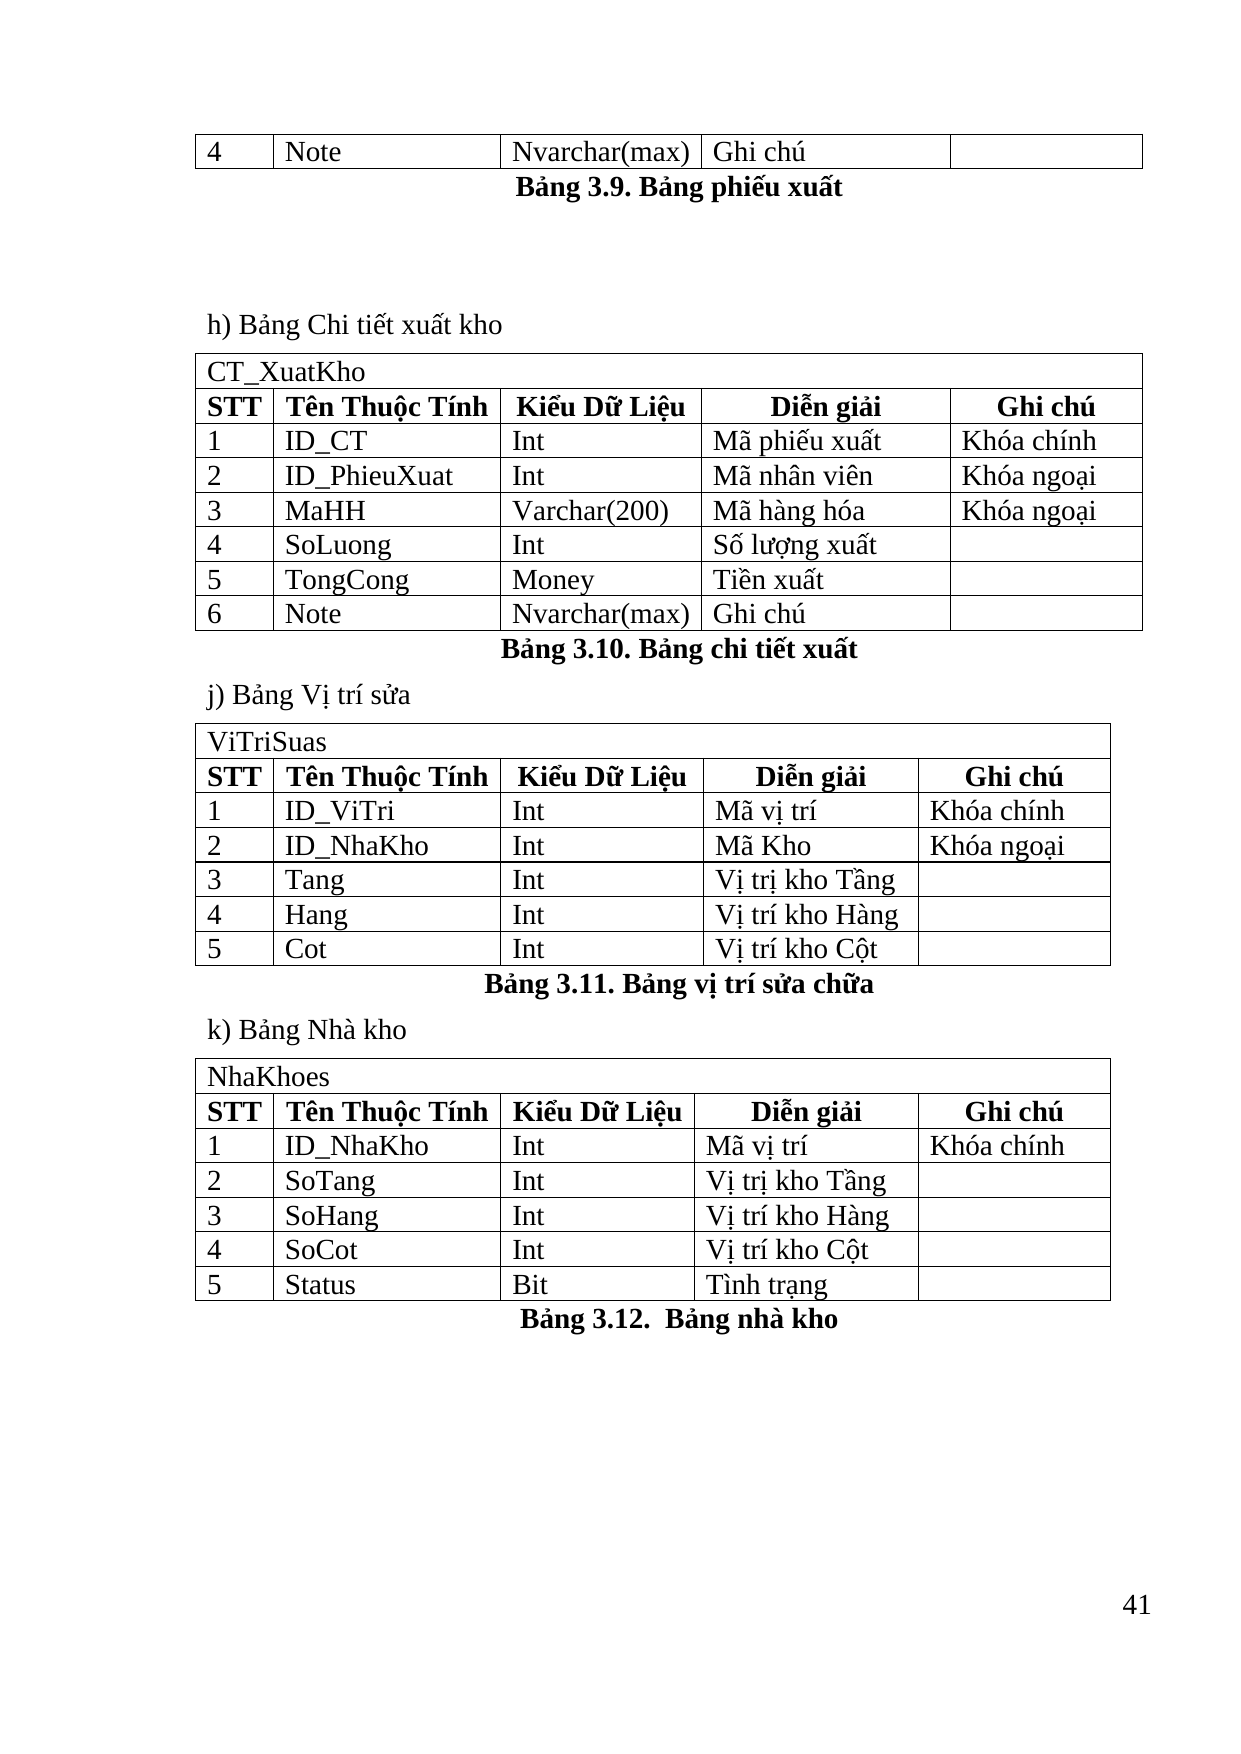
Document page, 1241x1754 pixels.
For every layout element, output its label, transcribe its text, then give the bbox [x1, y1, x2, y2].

table_cell Tên Thuộc Tính [274, 1094, 500, 1127]
table_cell Khóa chính [951, 424, 1142, 457]
table_header CT_XuatKho [196, 354, 1142, 388]
table_cell 6 [196, 596, 273, 630]
table_cell Kiểu Dữ Liệu [501, 389, 701, 422]
table_cell Vị trí kho Hàng [695, 1198, 918, 1231]
table_cell [951, 135, 1142, 168]
table_cell Vị trí kho Hàng [704, 897, 918, 931]
table_cell Khóa chính [919, 1129, 1110, 1162]
table_cell Note [274, 596, 500, 630]
table_cell Khóa ngoại [951, 493, 1142, 526]
table_cell [919, 1267, 1110, 1300]
table_cell Int [501, 1198, 694, 1231]
table_cell MaHH [274, 493, 500, 526]
table_cell TongCong [274, 562, 500, 595]
text j) Bảng Vị trí sửa [207, 677, 1152, 711]
table_cell Int [501, 1163, 694, 1197]
table_cell 4 [196, 897, 273, 931]
table_cell Int [501, 527, 701, 561]
table_cell 4 [196, 135, 273, 168]
table_cell Bit [501, 1267, 694, 1300]
table_cell 3 [196, 1198, 273, 1231]
table_cell Mã nhân viên [702, 458, 950, 492]
table_cell Int [501, 863, 703, 896]
table_cell [919, 932, 1110, 965]
table_cell Int [501, 932, 703, 965]
table_cell Int [501, 1232, 694, 1266]
table_cell 5 [196, 562, 273, 595]
table_cell STT [196, 389, 273, 422]
table_cell Ghi chú [919, 1094, 1110, 1127]
table_cell SoLuong [274, 527, 500, 561]
table_cell Vị trị kho Tầng [704, 863, 918, 896]
table_cell Kiểu Dữ Liệu [501, 759, 703, 792]
table_cell [951, 562, 1142, 595]
table_cell Mã Kho [704, 828, 918, 861]
table_cell Tiền xuất [702, 562, 950, 595]
table_cell Int [501, 458, 701, 492]
table_cell Mã phiếu xuất [702, 424, 950, 457]
table_cell Varchar(200) [501, 493, 701, 526]
table_cell ID_ViTri [274, 793, 500, 827]
table_cell [919, 897, 1110, 931]
table_cell Mã hàng hóa [702, 493, 950, 526]
table_cell Khóa ngoại [951, 458, 1142, 492]
table_cell Money [501, 562, 701, 595]
table_header ViTriSuas [196, 724, 1110, 758]
text h) Bảng Chi tiết xuất kho [207, 307, 1152, 341]
table_cell Khóa ngoại [919, 828, 1110, 861]
table_cell Nvarchar(max) [501, 135, 701, 168]
table_cell Ghi chú [702, 135, 950, 168]
table_cell [919, 1198, 1110, 1231]
table_cell Diễn giải [704, 759, 918, 792]
table_cell SoHang [274, 1198, 500, 1231]
table_cell Vị trí kho Cột [704, 932, 918, 965]
table_cell Cot [274, 932, 500, 965]
table_cell 5 [196, 932, 273, 965]
table_cell Ghi chú [919, 759, 1110, 792]
table_cell Status [274, 1267, 500, 1300]
table_cell Ghi chú [951, 389, 1142, 422]
table_cell Int [501, 424, 701, 457]
table_cell [919, 1163, 1110, 1197]
table_cell SoCot [274, 1232, 500, 1266]
table_cell Nvarchar(max) [501, 596, 701, 630]
table_cell Tình trạng [695, 1267, 918, 1300]
table_cell Tên Thuộc Tính [274, 389, 500, 422]
table_cell Note [274, 135, 500, 168]
text Bảng 3.12. Bảng nhà kho [207, 1301, 1152, 1335]
table_cell Int [501, 793, 703, 827]
table_cell Vị trị kho Tầng [695, 1163, 918, 1197]
table_cell 3 [196, 493, 273, 526]
table_cell 2 [196, 828, 273, 861]
table_cell ID_NhaKho [274, 1129, 500, 1162]
table_cell Mã vị trí [695, 1129, 918, 1162]
table_cell SoTang [274, 1163, 500, 1197]
table_cell 3 [196, 863, 273, 896]
table_cell Mã vị trí [704, 793, 918, 827]
table_cell [919, 863, 1110, 896]
table_cell 1 [196, 1129, 273, 1162]
text k) Bảng Nhà kho [207, 1012, 1152, 1046]
table_cell 1 [196, 424, 273, 457]
table_cell 4 [196, 1232, 273, 1266]
table_cell [951, 596, 1142, 630]
table_cell Khóa chính [919, 793, 1110, 827]
table_cell 4 [196, 527, 273, 561]
table_cell Int [501, 828, 703, 861]
table_cell Diễn giải [702, 389, 950, 422]
table_cell 2 [196, 458, 273, 492]
table_cell STT [196, 759, 273, 792]
table_cell Hang [274, 897, 500, 931]
text Bảng 3.10. Bảng chi tiết xuất [207, 631, 1152, 664]
table_cell ID_NhaKho [274, 828, 500, 861]
text Bảng 3.9. Bảng phiếu xuất [207, 169, 1152, 203]
table_cell ID_PhieuXuat [274, 458, 500, 492]
table_header NhaKhoes [196, 1059, 1110, 1093]
table_cell STT [196, 1094, 273, 1127]
table_cell Số lượng xuất [702, 527, 950, 561]
table_cell Vị trí kho Cột [695, 1232, 918, 1266]
table_cell 2 [196, 1163, 273, 1197]
table_cell 5 [196, 1267, 273, 1300]
table_cell Tang [274, 863, 500, 896]
table_cell Int [501, 1129, 694, 1162]
table_cell Ghi chú [702, 596, 950, 630]
table_cell Int [501, 897, 703, 931]
table_cell Kiểu Dữ Liệu [501, 1094, 694, 1127]
table_cell 1 [196, 793, 273, 827]
table_cell [951, 527, 1142, 561]
text Bảng 3.11. Bảng vị trí sửa chữa [207, 966, 1152, 1000]
table_cell Tên Thuộc Tính [274, 759, 500, 792]
table_cell [919, 1232, 1110, 1266]
table_cell Diễn giải [695, 1094, 918, 1127]
table_cell ID_CT [274, 424, 500, 457]
